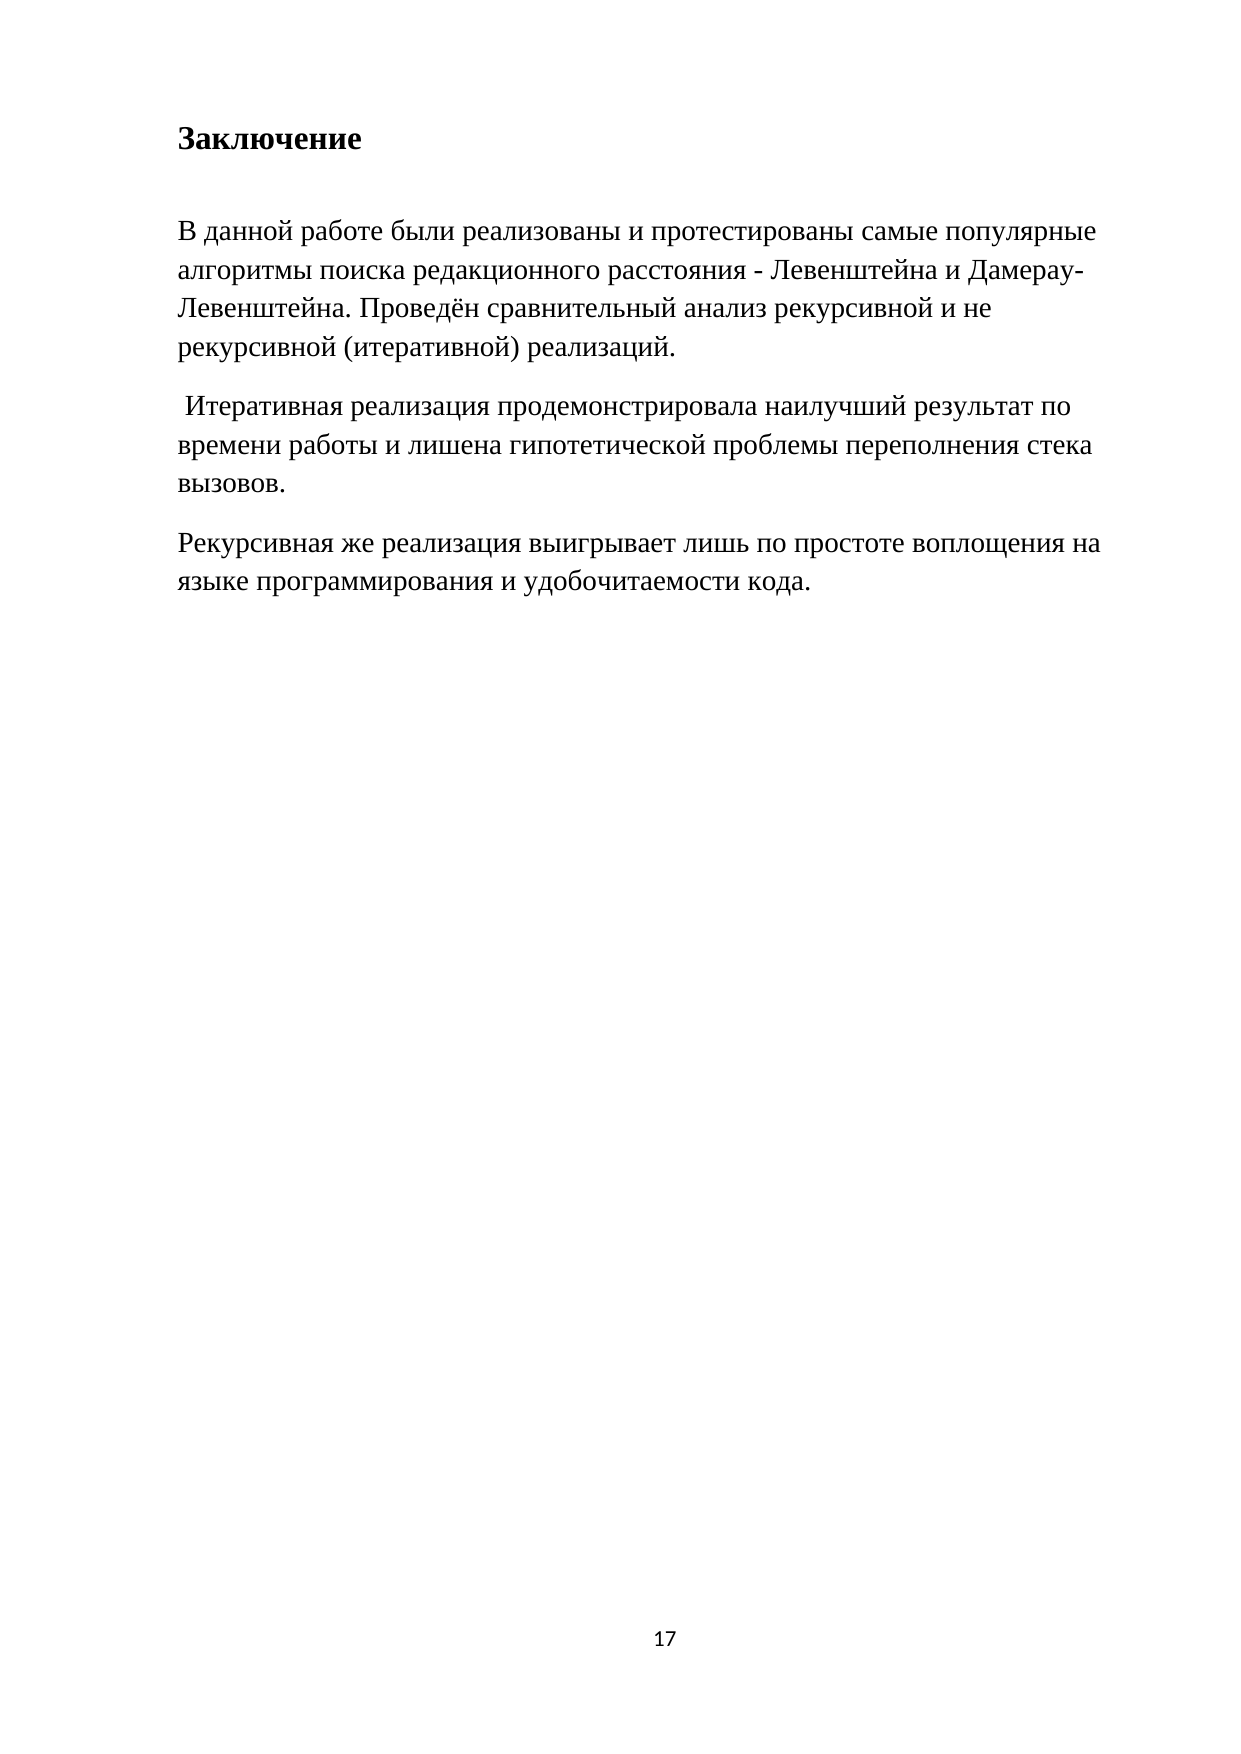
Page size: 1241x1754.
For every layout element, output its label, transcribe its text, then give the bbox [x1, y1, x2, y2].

text В данной работе были реализованы и протестированы самые популярные алгоритмы поиска редакционного расстояния - Левенштейна и Дамерау-Левенштейна. Проведён сравнительный анализ рекурсивной и не рекурсивной (итеративной) реализаций. [177, 213, 1152, 362]
subtitle Заключение [177, 118, 1152, 156]
text Итеративная реализация продемонстрировала наилучший результат по времени работы и лишена гипотетической проблемы переполнения стека вызовов. [177, 388, 1152, 499]
text Рекурсивная же реализация выигрывает лишь по простоте воплощения на языке программирования и удобочитаемости кода. [177, 525, 1152, 597]
